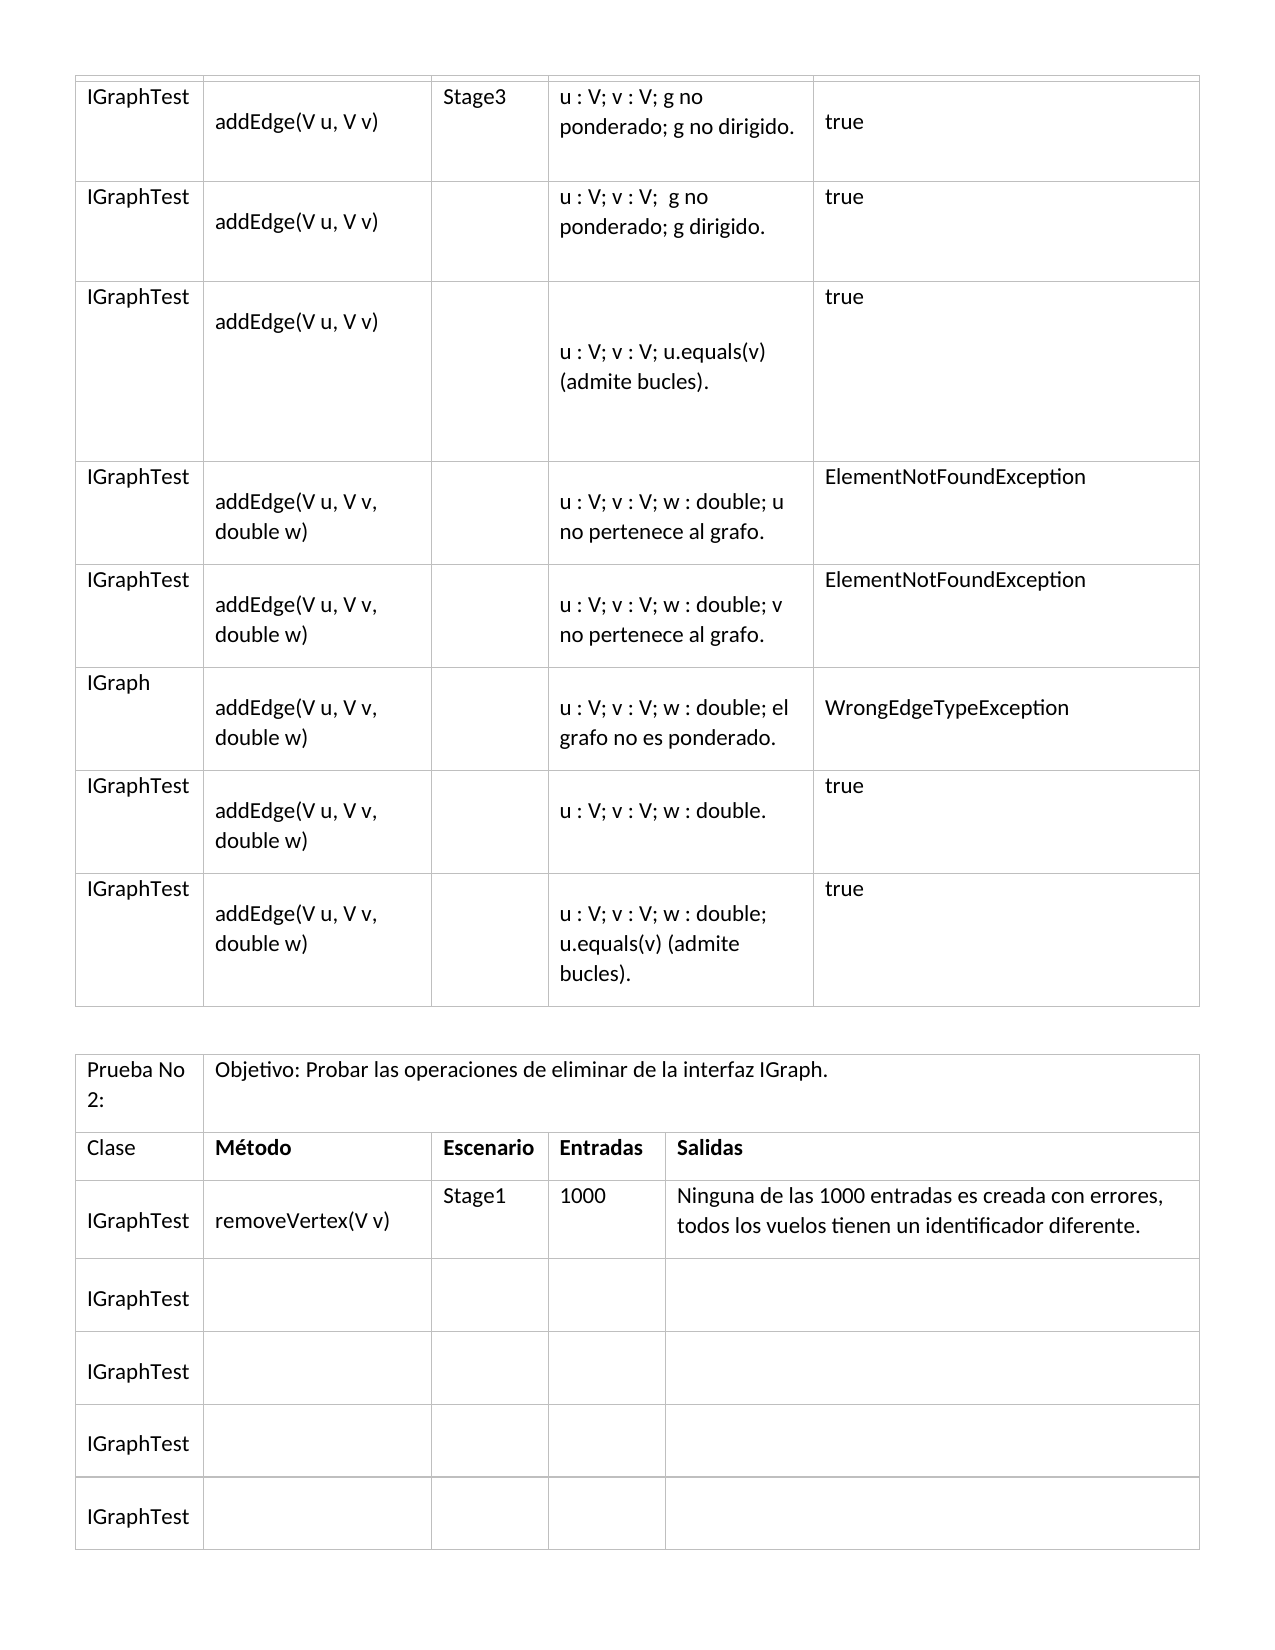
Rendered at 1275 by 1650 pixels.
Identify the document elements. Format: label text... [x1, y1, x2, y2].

table_cell addEdge(V u, V v, double w) [204, 668, 431, 770]
table_header Prueba No 2: [76, 1055, 203, 1132]
table_cell [432, 874, 548, 1006]
table_cell Clase [76, 1133, 203, 1180]
table_cell u : V; v : V; w : double; v no pertenece al grafo. [549, 565, 813, 667]
table_cell [432, 668, 548, 770]
table_cell WrongEdgeTypeException [814, 668, 1199, 770]
table_cell [432, 771, 548, 873]
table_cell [814, 76, 1199, 81]
table_cell [549, 1405, 665, 1476]
table_cell [432, 1259, 548, 1331]
table_cell Ninguna de las 1000 entradas es creada con errores, todos los vuelos tienen un identificador diferente. [666, 1181, 1199, 1258]
table_cell [666, 1478, 1199, 1549]
table_cell [432, 565, 548, 667]
table_cell IGraphTest [76, 1259, 203, 1331]
table_cell IGraphTest [76, 1405, 203, 1476]
table_cell IGraphTest [76, 182, 203, 281]
table_cell Escenario [432, 1133, 548, 1180]
table_cell Stage1 [432, 1181, 548, 1258]
table_cell true [814, 282, 1199, 461]
table_cell addEdge(V u, V v, double w) [204, 771, 431, 873]
table_cell u : V; v : V; w : double; el grafo no es ponderado. [549, 668, 813, 770]
table_cell true [814, 874, 1199, 1006]
table_cell u : V; v : V; w : double; u.equals(v) (admite bucles). [549, 874, 813, 1006]
table_cell ElementNotFoundException [814, 462, 1199, 564]
table_cell addEdge(V u, V v) [204, 182, 431, 281]
table_cell [432, 462, 548, 564]
table_cell removeVertex(V v) [204, 1181, 431, 1258]
table_cell [432, 1405, 548, 1476]
table_cell IGraphTest [76, 1332, 203, 1403]
table_cell addEdge(V u, V v) [204, 282, 431, 461]
table_cell IGraphTest [76, 771, 203, 873]
table_cell true [814, 82, 1199, 181]
table_cell [432, 282, 548, 461]
table_cell u : V; v : V; w : double. [549, 771, 813, 873]
table_cell [549, 1478, 665, 1549]
table_cell IGraphTest [76, 282, 203, 461]
table_cell IGraphTest [76, 82, 203, 181]
table_cell [204, 1259, 431, 1331]
table_cell IGraph [76, 668, 203, 770]
table_cell [204, 1478, 431, 1549]
table_cell [204, 1405, 431, 1476]
table_cell [432, 1478, 548, 1549]
table_cell true [814, 771, 1199, 873]
table_cell u : V; v : V; w : double; u no pertenece al grafo. [549, 462, 813, 564]
table_cell IGraphTest [76, 565, 203, 667]
table_cell IGraphTest [76, 874, 203, 1006]
table_cell [204, 1332, 431, 1403]
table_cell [549, 76, 813, 81]
table_cell 1000 [549, 1181, 665, 1258]
table_cell addEdge(V u, V v) [204, 82, 431, 181]
table_cell [432, 1332, 548, 1403]
table_cell [549, 1332, 665, 1403]
table_cell [549, 1259, 665, 1331]
table_cell [666, 1332, 1199, 1403]
table_cell addEdge(V u, V v, double w) [204, 462, 431, 564]
table_cell addEdge(V u, V v, double w) [204, 874, 431, 1006]
table_cell ElementNotFoundException [814, 565, 1199, 667]
table_cell true [814, 182, 1199, 281]
table_cell [432, 182, 548, 281]
table_cell u : V; v : V; u.equals(v) (admite bucles). [549, 282, 813, 461]
table_cell IGraphTest [76, 1181, 203, 1258]
table_cell Salidas [666, 1133, 1199, 1180]
table_header Objetivo: Probar las operaciones de eliminar de la interfaz IGraph. [204, 1055, 1199, 1132]
table_cell Stage3 [432, 82, 548, 181]
table_cell u : V; v : V; g no ponderado; g no dirigido. [549, 82, 813, 181]
table_cell IGraphTest [76, 462, 203, 564]
table_cell Método [204, 1133, 431, 1180]
table_cell u : V; v : V; g no ponderado; g dirigido. [549, 182, 813, 281]
table_cell [666, 1259, 1199, 1331]
table_cell Entradas [549, 1133, 665, 1180]
table_cell [666, 1405, 1199, 1476]
table_cell IGraphTest [76, 1478, 203, 1549]
table_cell addEdge(V u, V v, double w) [204, 565, 431, 667]
